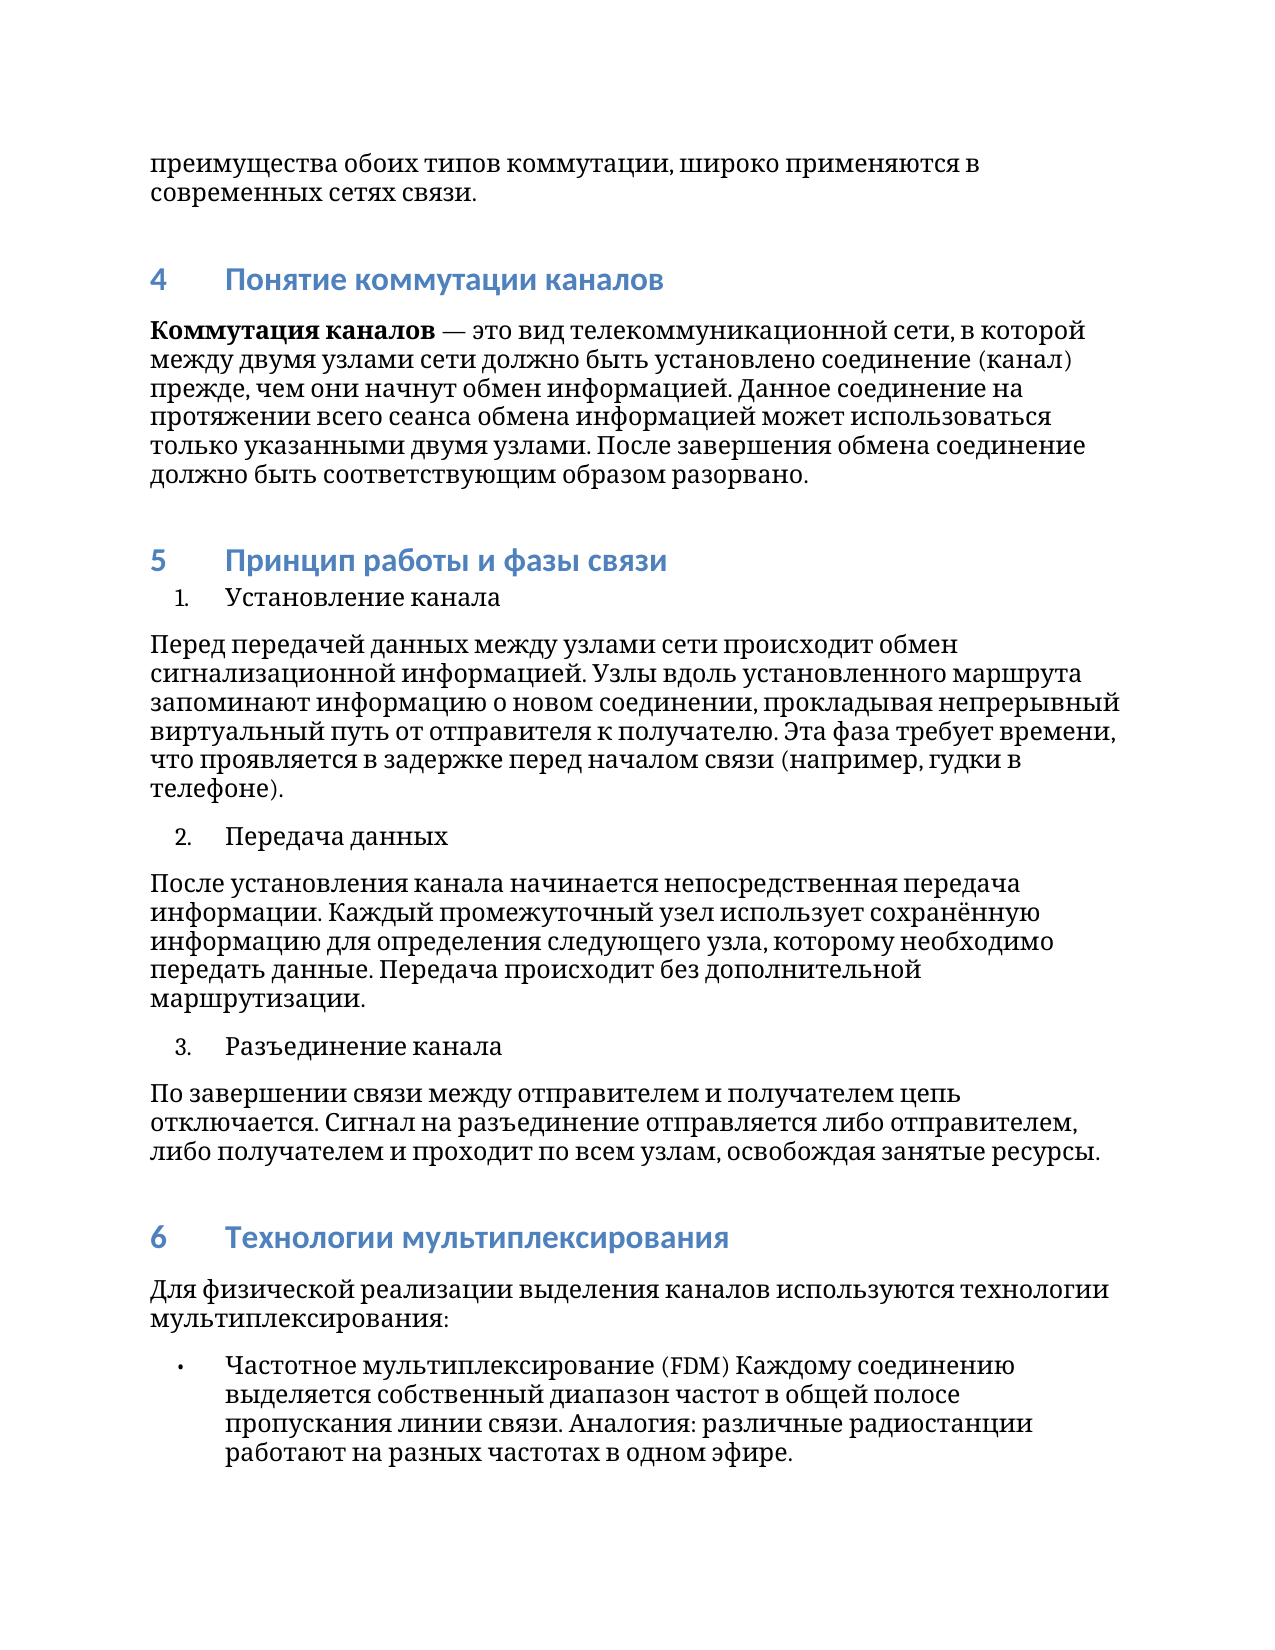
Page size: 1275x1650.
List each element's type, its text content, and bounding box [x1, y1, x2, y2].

text Перед передачей данных между узлами сети происходит обмен сигнализационной информацией. Узлы вдоль установленного маршрута запоминают информацию о новом соединении, прокладывая непрерывный виртуальный путь от отправителя к получателю. Эта фаза требует времени, что проявляется в задержке перед началом связи (например, гудки в телефоне). [150, 631, 1125, 804]
subtitle 5 Принцип работы и фазы связи [150, 539, 1125, 580]
subtitle 6 Технологии мультиплексирования [150, 1216, 1125, 1257]
text Для физической реализации выделения каналов используются технологии мультиплексирования: [150, 1276, 1125, 1333]
list Установление канала [175, 584, 1125, 613]
text По завершении связи между отправителем и получателем цепь отключается. Сигнал на разъединение отправляется либо отправителем, либо получателем и проходит по всем узлам, освобождая занятые ресурсы. [150, 1080, 1125, 1166]
list Передача данных [175, 823, 1125, 851]
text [150, 150, 1125, 207]
list Разъединение канала [175, 1033, 1125, 1061]
subtitle 4 Понятие коммутации каналов [150, 257, 1125, 298]
text После установления канала начинается непосредственная передача информации. Каждый промежуточный узел использует сохранённую информацию для определения следующего узла, которому необходимо передать данные. Передача происходит без дополнительной маршрутизации. [150, 870, 1125, 1014]
text Коммутация каналов — это вид телекоммуникационной сети, в которой между двумя узлами сети должно быть установлено соединение (канал) прежде, чем они начнут обмен информацией. Данное соединение на протяжении всего сеанса обмена информацией может использоваться только указанными двумя узлами. После завершения обмена соединение должно быть соответствующим образом разорвано. [150, 317, 1125, 489]
list Частотное мультиплексирование (FDM) Каждому соединению выделяется собственный диапазон частот в общей полосе пропускания линии связи. Аналогия: различные радиостанции работают на разных частотах в одном эфире. [175, 1352, 1125, 1467]
